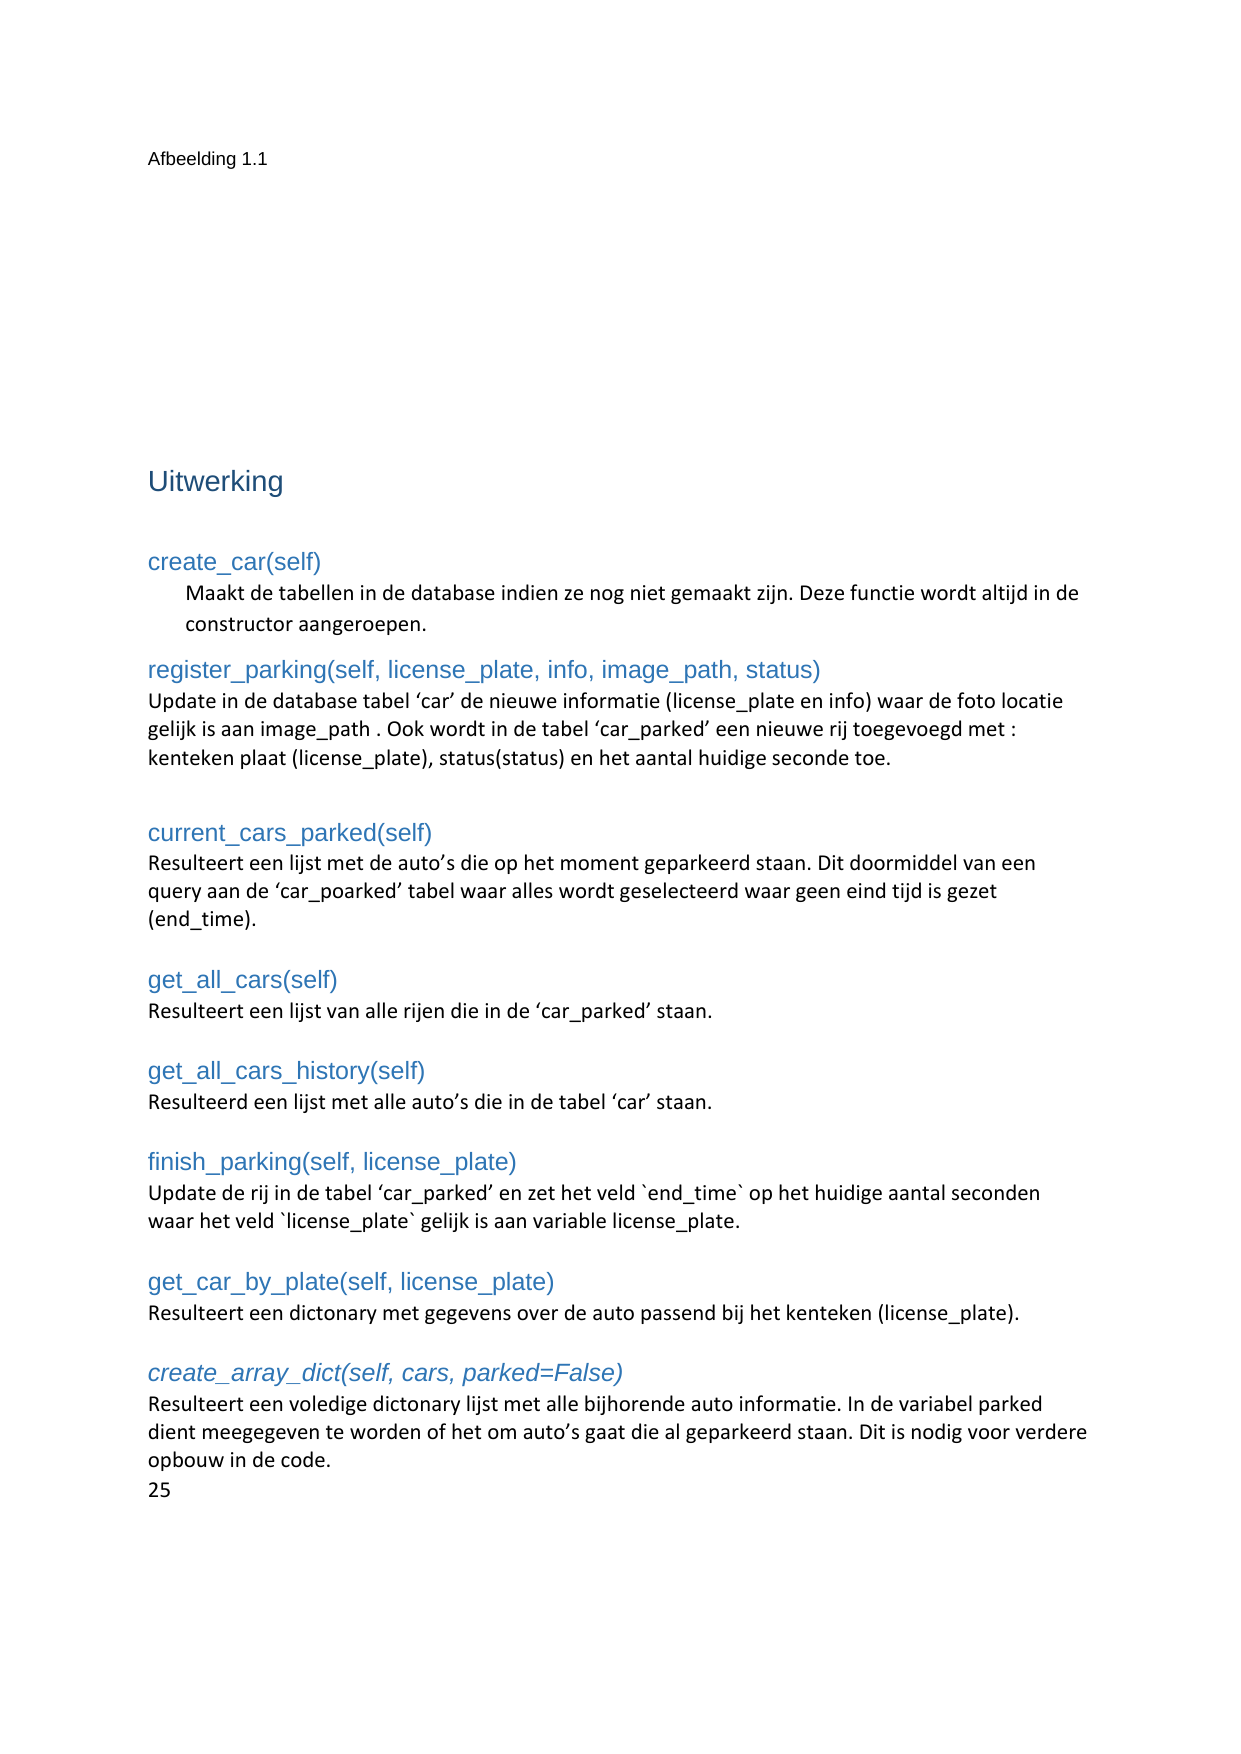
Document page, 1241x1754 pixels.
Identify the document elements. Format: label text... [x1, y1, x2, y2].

text Afbeelding 1.1 [148, 148, 1093, 169]
subtitle get_all_cars(self) [148, 965, 1093, 993]
subtitle get_car_by_plate(self, license_plate) [148, 1267, 1093, 1295]
text Resulteert een lijst van alle rijen die in de ‘car_parked’ staan. [148, 996, 1093, 1024]
text Maakt de tabellen in de database indien ze nog niet gemaakt zijn. Deze functie wordt altijd in de constructor aangeroepen. [185, 578, 1093, 637]
text Resulteerd een lijst met alle auto’s die in de tabel ‘car’ staan. [148, 1087, 1093, 1115]
text Resulteert een dictonary met gegevens over de auto passend bij het kenteken (license_plate). [148, 1298, 1093, 1326]
subtitle finish_parking(self, license_plate) [148, 1147, 1093, 1176]
text Resulteert een voledige dictonary lijst met alle bijhorende auto informatie. In de variabel parked dient meegegeven te worden of het om auto’s gaat die al geparkeerd staan. Dit is nodig voor verdere opbouw in de code. [148, 1389, 1093, 1473]
subtitle register_parking(self, license_plate, info, image_path, status) [148, 656, 1093, 684]
subtitle get_all_cars_history(self) [148, 1056, 1093, 1085]
text Resulteert een lijst met de auto’s die op het moment geparkeerd staan. Dit doormiddel van een query aan de ‘car_poarked’ tabel waar alles wordt geselecteerd waar geen eind tijd is gezet (end_time). [148, 848, 1093, 933]
subtitle create_array_dict(self, cars, parked=False) [148, 1358, 1093, 1387]
subtitle Uitwerking [148, 464, 1093, 498]
subtitle create_car(self) [148, 547, 1093, 576]
text Update in de database tabel ‘car’ de nieuwe informatie (license_plate en info) waar de foto locatie gelijk is aan image_path . Ook wordt in de tabel ‘car_parked’ een nieuwe rij toegevoegd met : kenteken plaat (license_plate), status(status) en het aantal huidige seconde toe. [148, 687, 1093, 771]
subtitle current_cars_parked(self) [148, 817, 1093, 846]
text Update de rij in de tabel ‘car_parked’ en zet het veld `end_time` op het huidige aantal seconden waar het veld `license_plate` gelijk is aan variable license_plate. [148, 1178, 1093, 1234]
